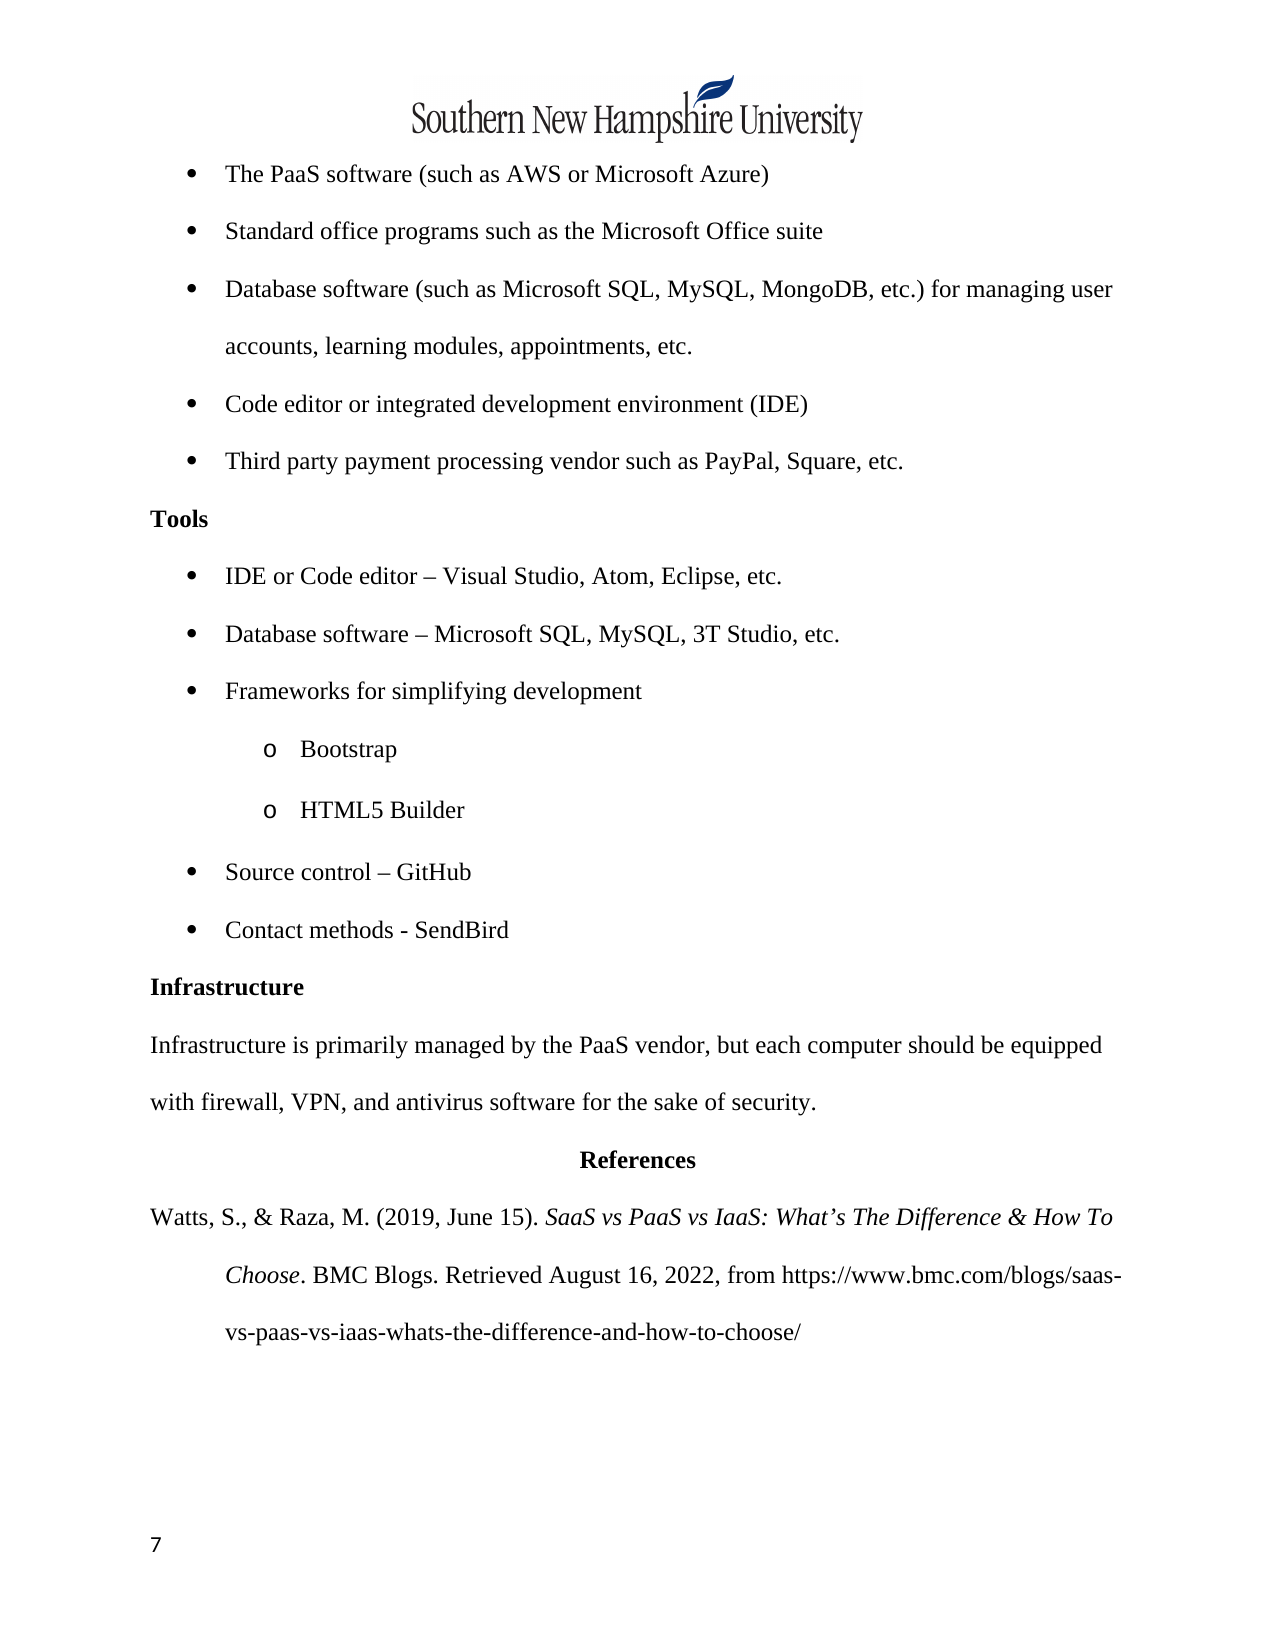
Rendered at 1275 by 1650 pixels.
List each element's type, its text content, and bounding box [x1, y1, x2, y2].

text References [150, 1145, 1125, 1173]
list Contact methods - SendBird [187, 915, 1125, 943]
list Standard office programs such as the Microsoft Office suite [187, 216, 1125, 245]
text Watts, S., & Raza, M. (2019, June 15). SaaS vs PaaS vs IaaS: What’s The Difference & How To Choose. BMC Blogs. Retrieved August 16, 2022, from https://www.bmc.com/blogs/saas-vs-paas-vs-iaas-whats-the-difference-and-how-to-choose/ [150, 1202, 1125, 1346]
list Database software (such as Microsoft SQL, MySQL, MongoDB, etc.) for managing user accounts, learning modules, appointments, etc. [187, 274, 1125, 360]
list Bootstrap [262, 734, 1125, 765]
text Infrastructure [150, 972, 1125, 1001]
list Code editor or integrated development environment (IDE) [187, 389, 1125, 418]
text Infrastructure is primarily managed by the PaaS vendor, but each computer should be equipped with firewall, VPN, and antivirus software for the sake of security. [150, 1030, 1125, 1116]
list Database software – Microsoft SQL, MySQL, 3T Studio, etc. [187, 619, 1125, 648]
list Frameworks for simplifying development [187, 676, 1125, 705]
text Tools [150, 504, 1125, 533]
picture [412, 75, 863, 143]
list Third party payment processing vendor such as PayPal, Square, etc. [187, 446, 1125, 475]
list Source control – GitHub [187, 857, 1125, 886]
list IDE or Code editor – Visual Studio, Atom, Eclipse, etc. [187, 561, 1125, 590]
list HTML5 Builder [262, 796, 1125, 826]
list The PaaS software (such as AWS or Microsoft Azure) [187, 159, 1125, 188]
